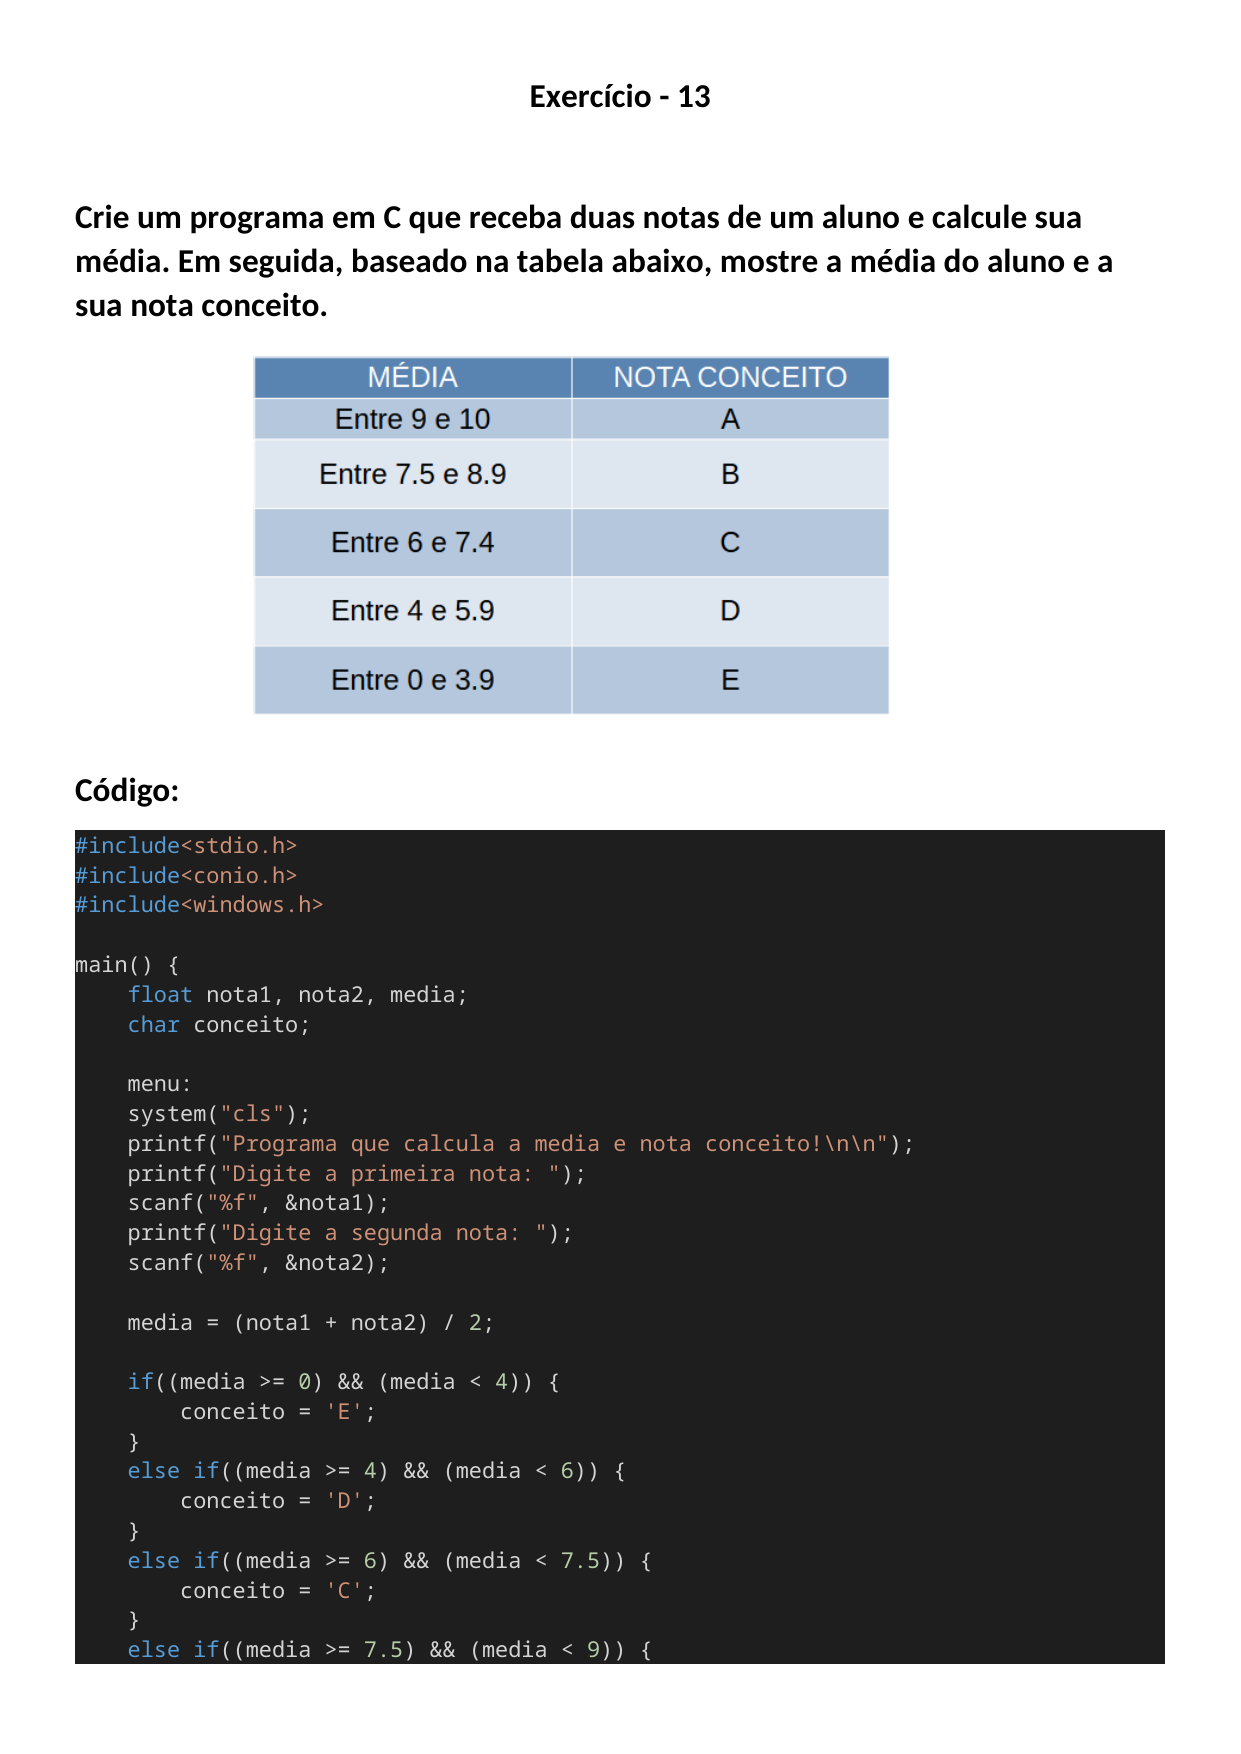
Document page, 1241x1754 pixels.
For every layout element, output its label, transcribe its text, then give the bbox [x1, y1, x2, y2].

text else if((media >= 4) && (media < 6)) { [75, 1455, 1165, 1485]
text #include<conio.h> [75, 859, 1165, 889]
text printf("Digite a segunda nota: "); [75, 1217, 1165, 1247]
text Código: [75, 769, 1165, 810]
text } [75, 1604, 1165, 1634]
text printf("Programa que calcula a media e nota conceito!\n\n"); [75, 1128, 1165, 1157]
text conceito = 'C'; [75, 1574, 1165, 1604]
text char conceito; [75, 1008, 1165, 1038]
text conceito = 'E'; [75, 1396, 1165, 1426]
text } [75, 1515, 1165, 1545]
text main() { [75, 949, 1165, 979]
text } [75, 1426, 1165, 1455]
text else if((media >= 7.5) && (media < 9)) { [75, 1634, 1165, 1664]
text menu: [75, 1068, 1165, 1098]
text printf("Digite a primeira nota: "); [75, 1157, 1165, 1187]
text float nota1, nota2, media; [75, 979, 1165, 1008]
text Crie um programa em C que receba duas notas de um aluno e calcule sua média. Em seguida, baseado na tabela abaixo, mostre a média do aluno e a sua nota conceito. [75, 196, 1165, 325]
text #include<stdio.h> [75, 830, 1165, 859]
text media = (nota1 + nota2) / 2; [75, 1306, 1165, 1336]
text if((media >= 0) && (media < 4)) { [75, 1366, 1165, 1396]
text scanf("%f", &nota2); [75, 1247, 1165, 1277]
text conceito = 'D'; [75, 1485, 1165, 1515]
text #include<windows.h> [75, 889, 1165, 919]
text Exercício - 13 [75, 75, 1165, 116]
text scanf("%f", &nota1); [75, 1187, 1165, 1217]
text else if((media >= 6) && (media < 7.5)) { [75, 1545, 1165, 1574]
text system("cls"); [75, 1098, 1165, 1128]
picture [253, 356, 890, 715]
